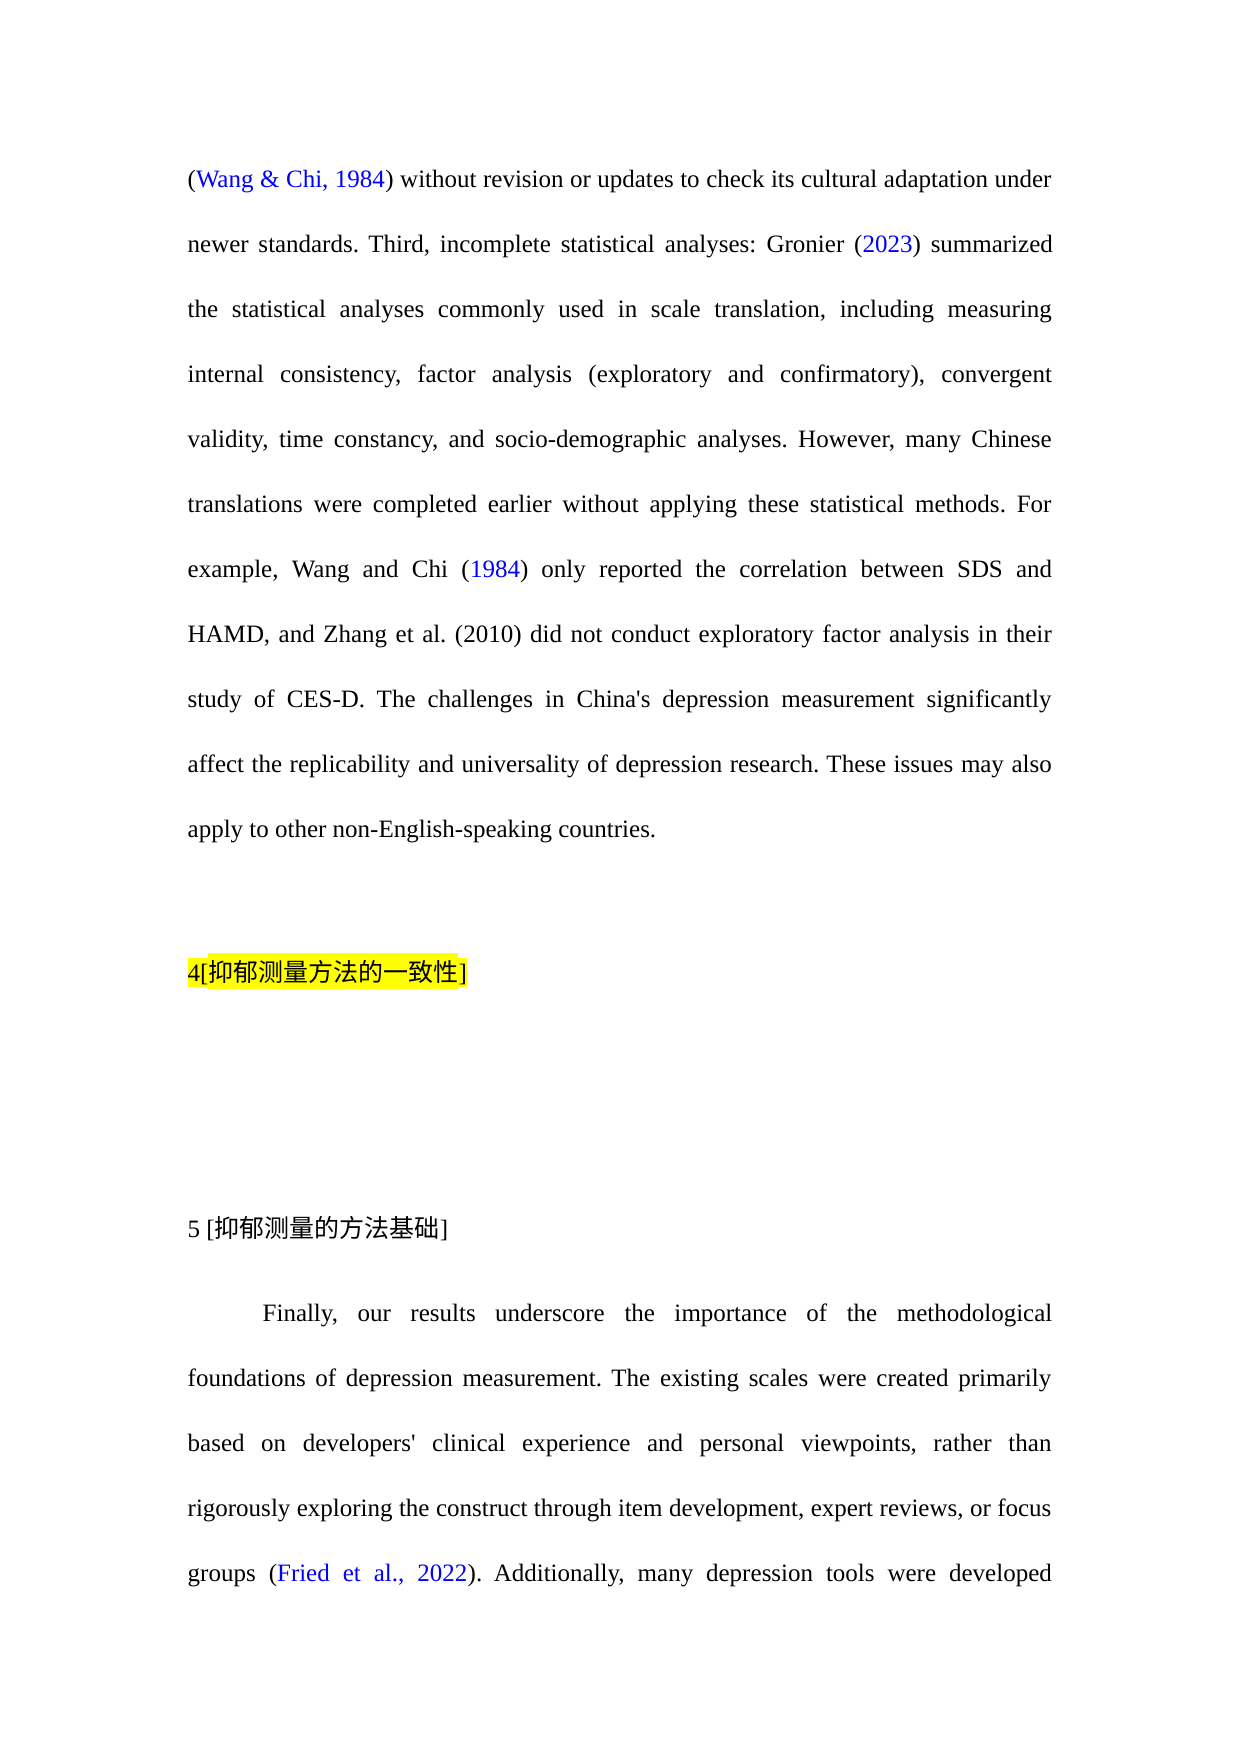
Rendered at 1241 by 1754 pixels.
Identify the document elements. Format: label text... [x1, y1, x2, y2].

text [187, 162, 1053, 909]
text 4[抑郁测量方法的一致性] [187, 938, 1053, 1003]
text 5 [抑郁测量的方法基础] [187, 1194, 1053, 1259]
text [187, 1296, 1053, 1588]
